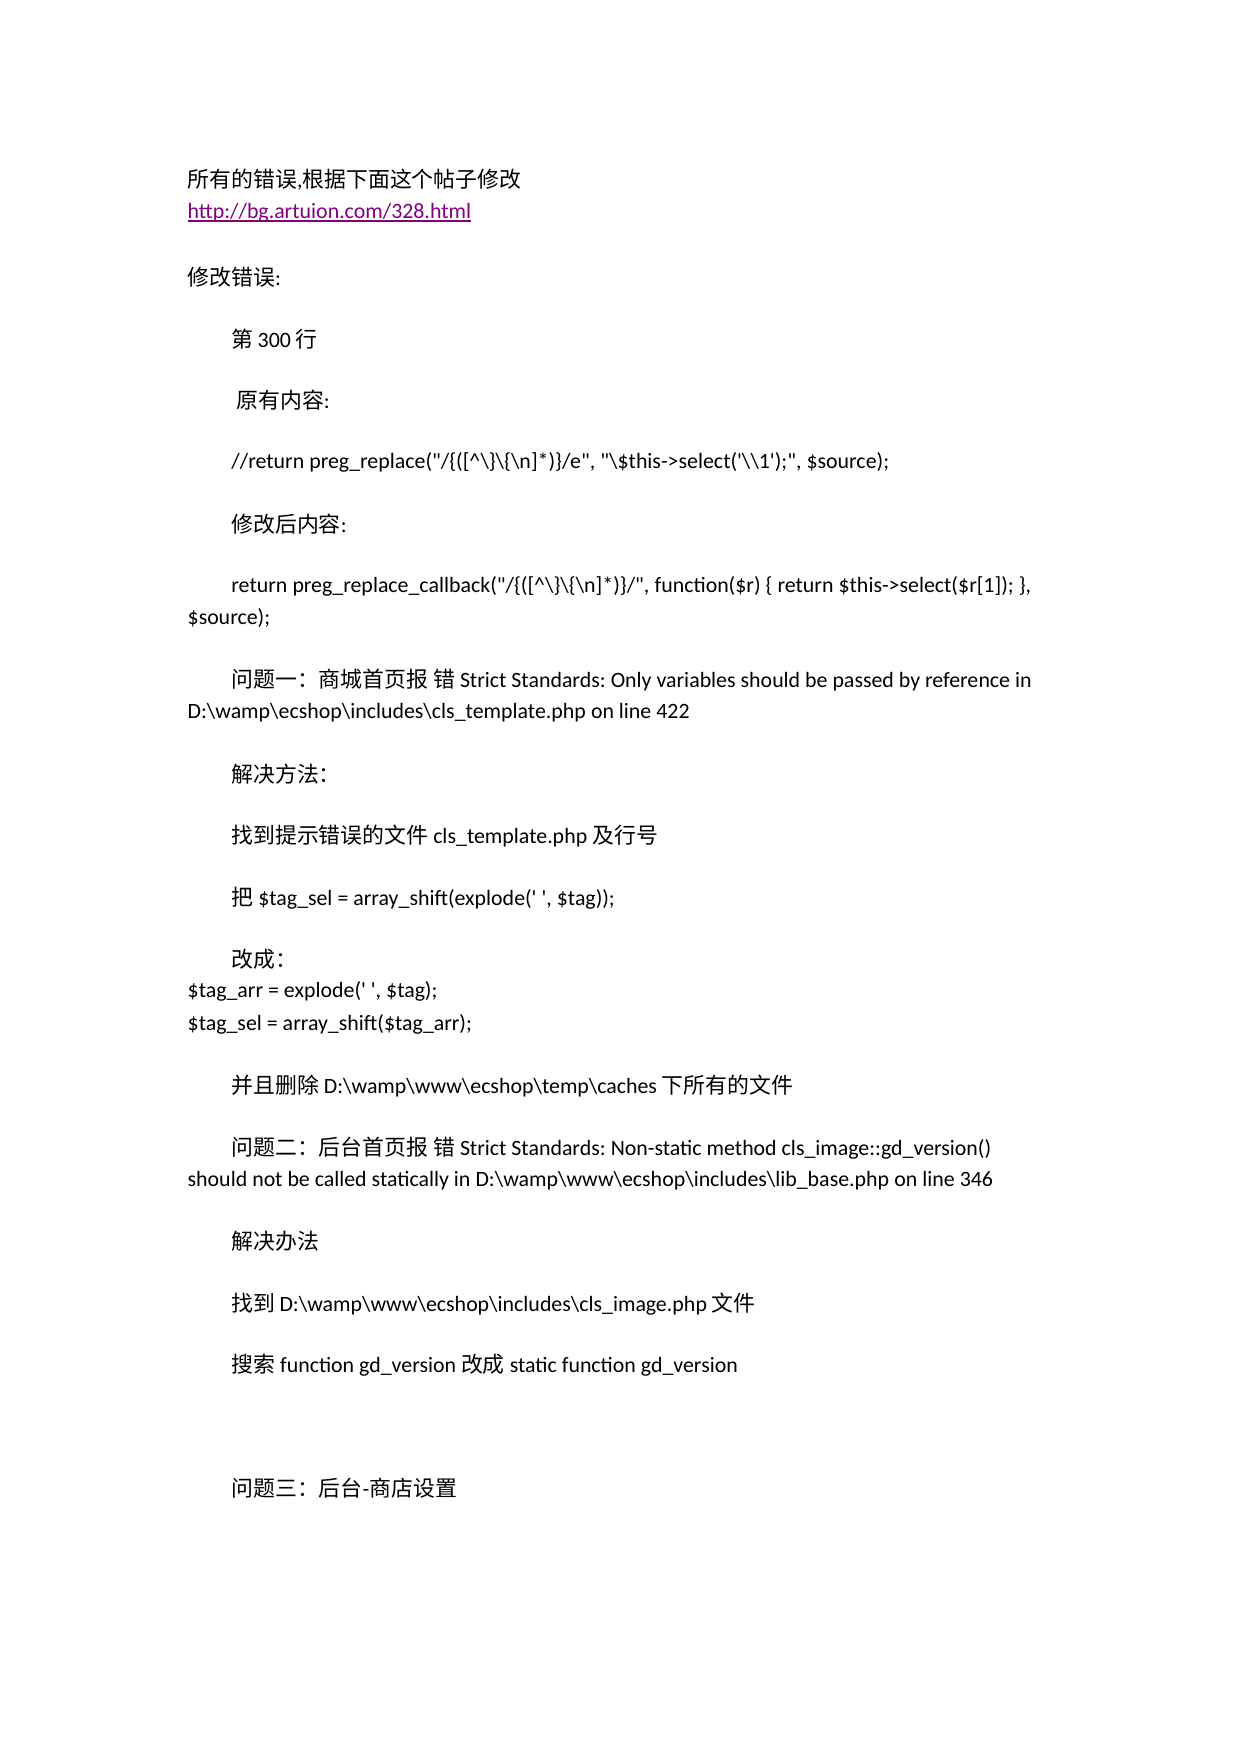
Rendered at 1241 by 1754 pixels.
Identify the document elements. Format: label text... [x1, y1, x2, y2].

text 原有内容: [187, 383, 1053, 415]
text 修改后内容: [187, 506, 1053, 539]
text 问题二：后台首页报 错 Strict Standards: Non-static method cls_image::gd_version() should not be called statically in D:\wamp\www\ecshop\includes\lib_base.php on line 346 [187, 1129, 1053, 1194]
text 改成： $tag_arr = explode(' ', $tag); $tag_sel = array_shift($tag_arr); [187, 941, 1053, 1039]
text 找到D:\wamp\www\ecshop\includes\cls_image.php文件 [187, 1285, 1053, 1318]
text 所有的错误,根据下面这个帖子修改 [187, 162, 1053, 194]
text 问题三：后台-商店设置 [187, 1470, 1053, 1503]
text http://bg.artuion.com/328.html [187, 194, 1053, 227]
text 解决方法： [187, 756, 1053, 789]
text 问题一：商城首页报 错 Strict Standards: Only variables should be passed by reference in D:\wamp\ecshop\includes\cls_template.php on line 422 [187, 662, 1053, 727]
text return preg_replace_callback("/{([^\}\{\n]*)}/", function($r) { return $this->select($r[1]); }, $source); [187, 568, 1053, 633]
text 搜索 function gd_version 改成 static function gd_version [187, 1347, 1053, 1379]
text 第300行 [187, 321, 1053, 354]
text //return preg_replace("/{([^\}\{\n]*)}/e", "\$this->select('\\1');", $source); [187, 444, 1053, 477]
text 并且删除 D:\wamp\www\ecshop\temp\caches下所有的文件 [187, 1068, 1053, 1100]
text 找到提示错误的文件 cls_template.php 及行号 [187, 818, 1053, 850]
text 解决办法 [187, 1224, 1053, 1256]
text 修改错误: [187, 259, 1053, 292]
text 把 $tag_sel = array_shift(explode(' ', $tag)); [187, 879, 1053, 912]
